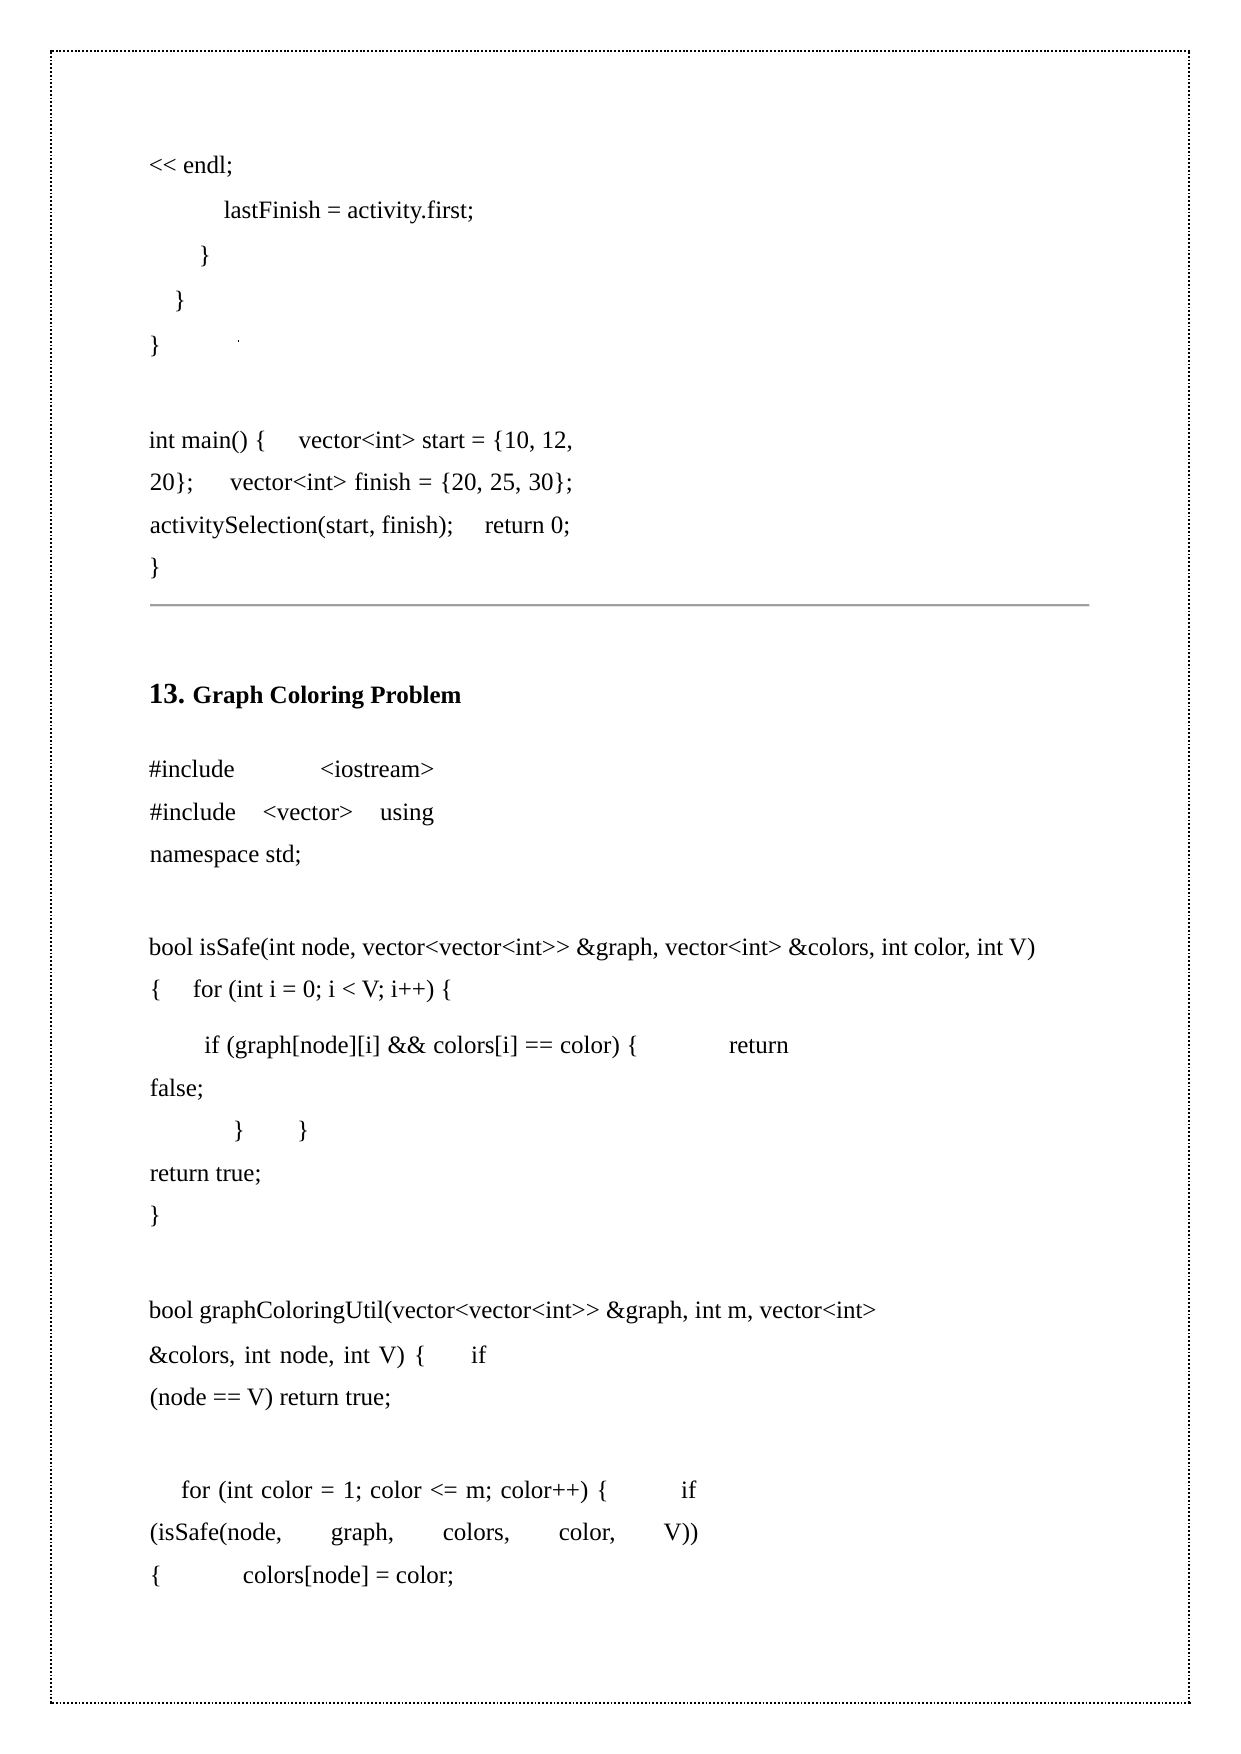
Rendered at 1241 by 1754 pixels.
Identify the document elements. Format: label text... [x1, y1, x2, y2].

text bool isSafe(int node, vector<vector<int>> &graph, vector<int> &colors, int color, int V) { for (int i = 0; i < V; i++) { [148, 932, 1036, 1003]
text } [148, 1200, 1080, 1229]
text << endl; [148, 151, 1080, 179]
text &colors, int node, int V) { if (node == V) return true; [148, 1340, 487, 1411]
text lastFinish = activity.first; [148, 195, 1080, 224]
text int main() { vector<int> start = {10, 12, 20}; vector<int> finish = {20, 25, 30}; activitySelection(start, finish); return 0; [148, 425, 573, 538]
text } [148, 285, 1080, 314]
text } [148, 330, 1080, 359]
text } [148, 240, 1080, 269]
subtitle Graph Coloring Problem [148, 676, 1098, 709]
text } [148, 552, 1080, 581]
text bool graphColoringUtil(vector<vector<int>> &graph, int m, vector<int> [148, 1295, 1080, 1324]
text for (int color = 1; color <= m; color++) { if (isSafe(node, graph, colors, color, V)) { colors[node] = color; [148, 1475, 698, 1589]
text #include <iostream> #include <vector> using namespace std; [148, 754, 434, 868]
text if (graph[node][i] && colors[i] == color) { return false; [148, 1030, 790, 1101]
text } } return true; [148, 1115, 309, 1186]
